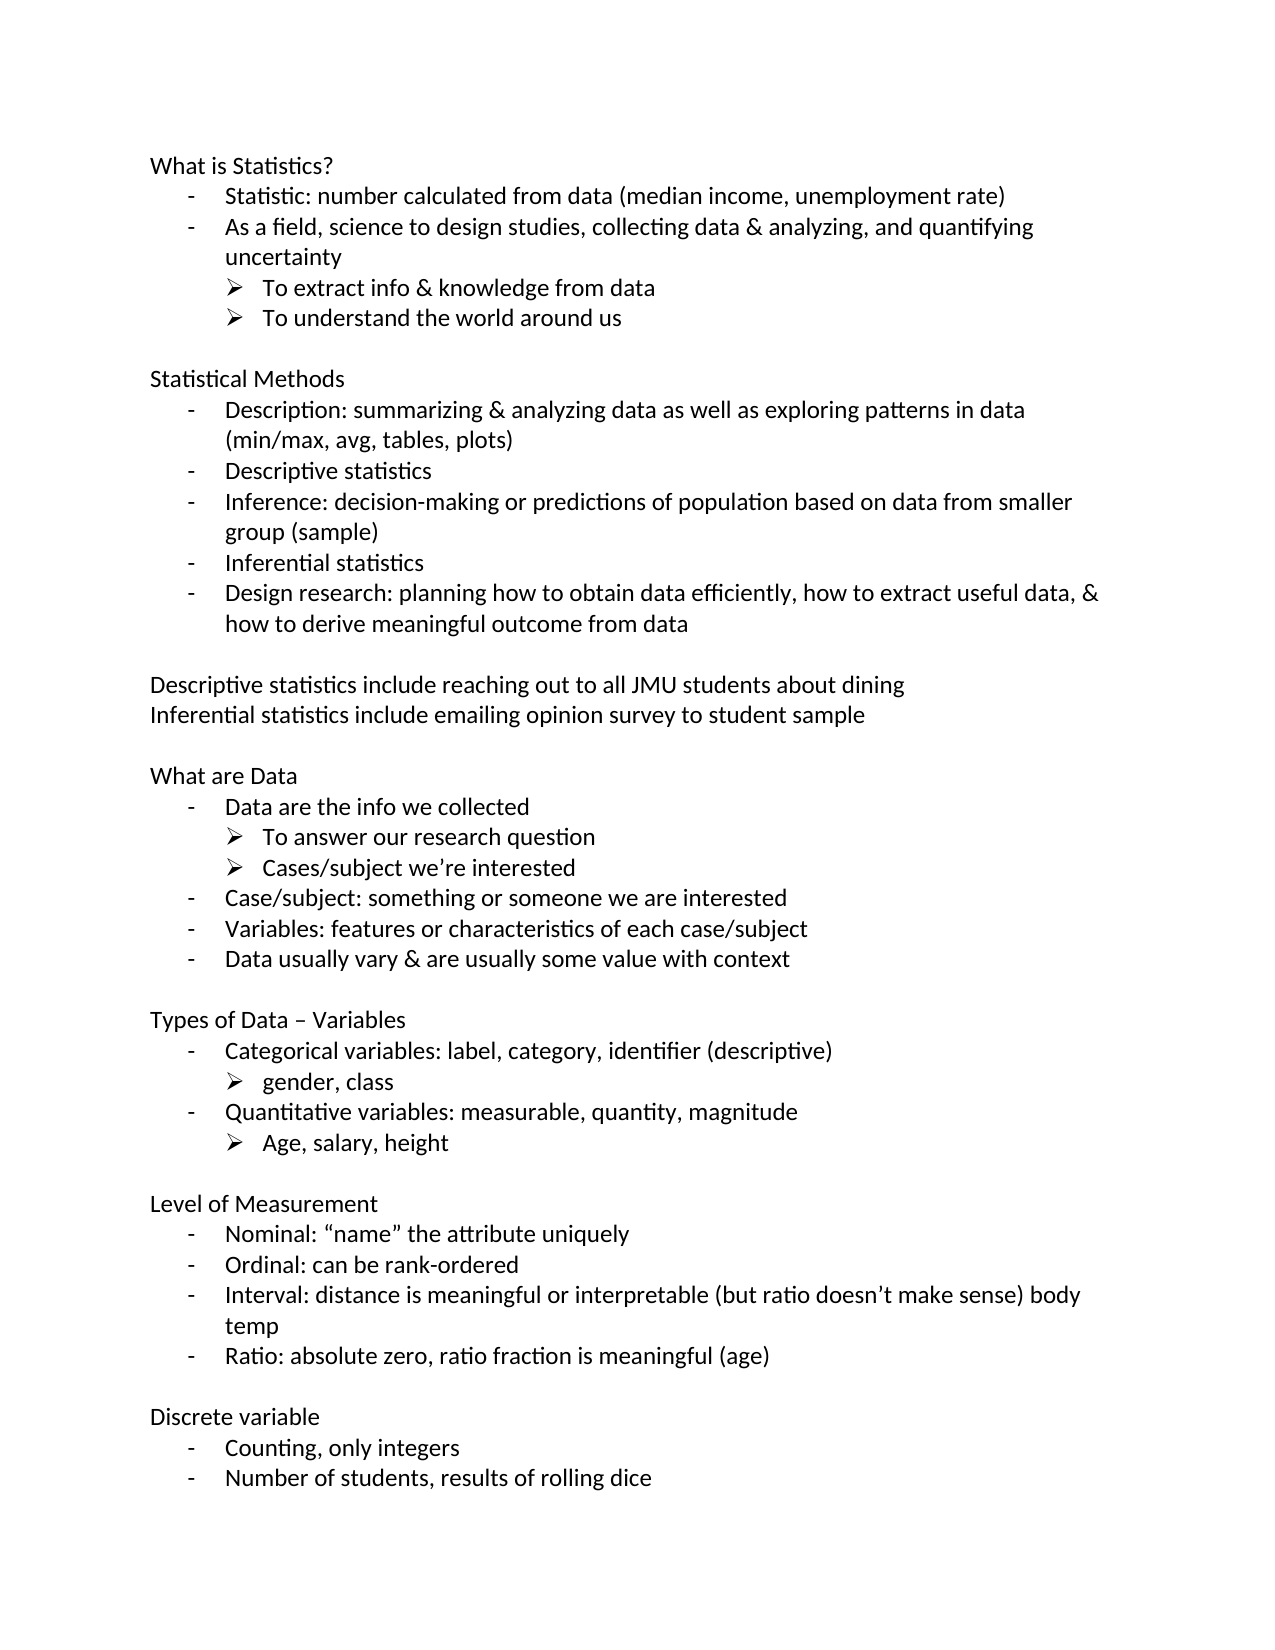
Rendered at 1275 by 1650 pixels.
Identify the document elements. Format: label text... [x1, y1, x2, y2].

text Level of Measurement [150, 1188, 1125, 1218]
list Descriptive statistics [187, 455, 1125, 486]
list Data usually vary & are usually some value with context [187, 943, 1125, 974]
list Quantitative variables: measurable, quantity, magnitude [187, 1096, 1125, 1127]
list To answer our research question [225, 821, 1125, 852]
text What are Data [150, 760, 1125, 791]
list Data are the info we collected [187, 791, 1125, 821]
list Ordinal: can be rank-ordered [187, 1249, 1125, 1279]
text Statistical Methods [150, 364, 1125, 394]
text Descriptive statistics include reaching out to all JMU students about dining [150, 669, 1125, 699]
list Nominal: “name” the attribute uniquely [187, 1218, 1125, 1249]
text What is Statistics? [150, 150, 1125, 181]
list Categorical variables: label, category, identifier (descriptive) [187, 1035, 1125, 1066]
list As a field, science to design studies, collecting data & analyzing, and quantifying uncertainty [187, 211, 1125, 272]
text Discrete variable [150, 1401, 1125, 1432]
list To understand the world around us [225, 303, 1125, 333]
list Design research: planning how to obtain data efficiently, how to extract useful data, & how to derive meaningful outcome from data [187, 577, 1125, 638]
list Variables: features or characteristics of each case/subject [187, 913, 1125, 943]
list Inference: decision-making or predictions of population based on data from smaller group (sample) [187, 486, 1125, 547]
list Statistic: number calculated from data (median income, unemployment rate) [187, 181, 1125, 211]
list Case/subject: something or someone we are interested [187, 882, 1125, 913]
list gender, class [225, 1066, 1125, 1096]
list Inferential statistics [187, 547, 1125, 577]
list Interval: distance is meaningful or interpretable (but ratio doesn’t make sense) body temp [187, 1279, 1125, 1340]
list Age, salary, height [225, 1127, 1125, 1157]
list Counting, only integers [187, 1432, 1125, 1462]
list To extract info & knowledge from data [225, 272, 1125, 303]
list Number of students, results of rolling dice [187, 1462, 1125, 1493]
text Inferential statistics include emailing opinion survey to student sample [150, 699, 1125, 730]
list Description: summarizing & analyzing data as well as exploring patterns in data (min/max, avg, tables, plots) [187, 394, 1125, 455]
list Cases/subject we’re interested [225, 852, 1125, 882]
text Types of Data – Variables [150, 1004, 1125, 1035]
list Ratio: absolute zero, ratio fraction is meaningful (age) [187, 1340, 1125, 1371]
